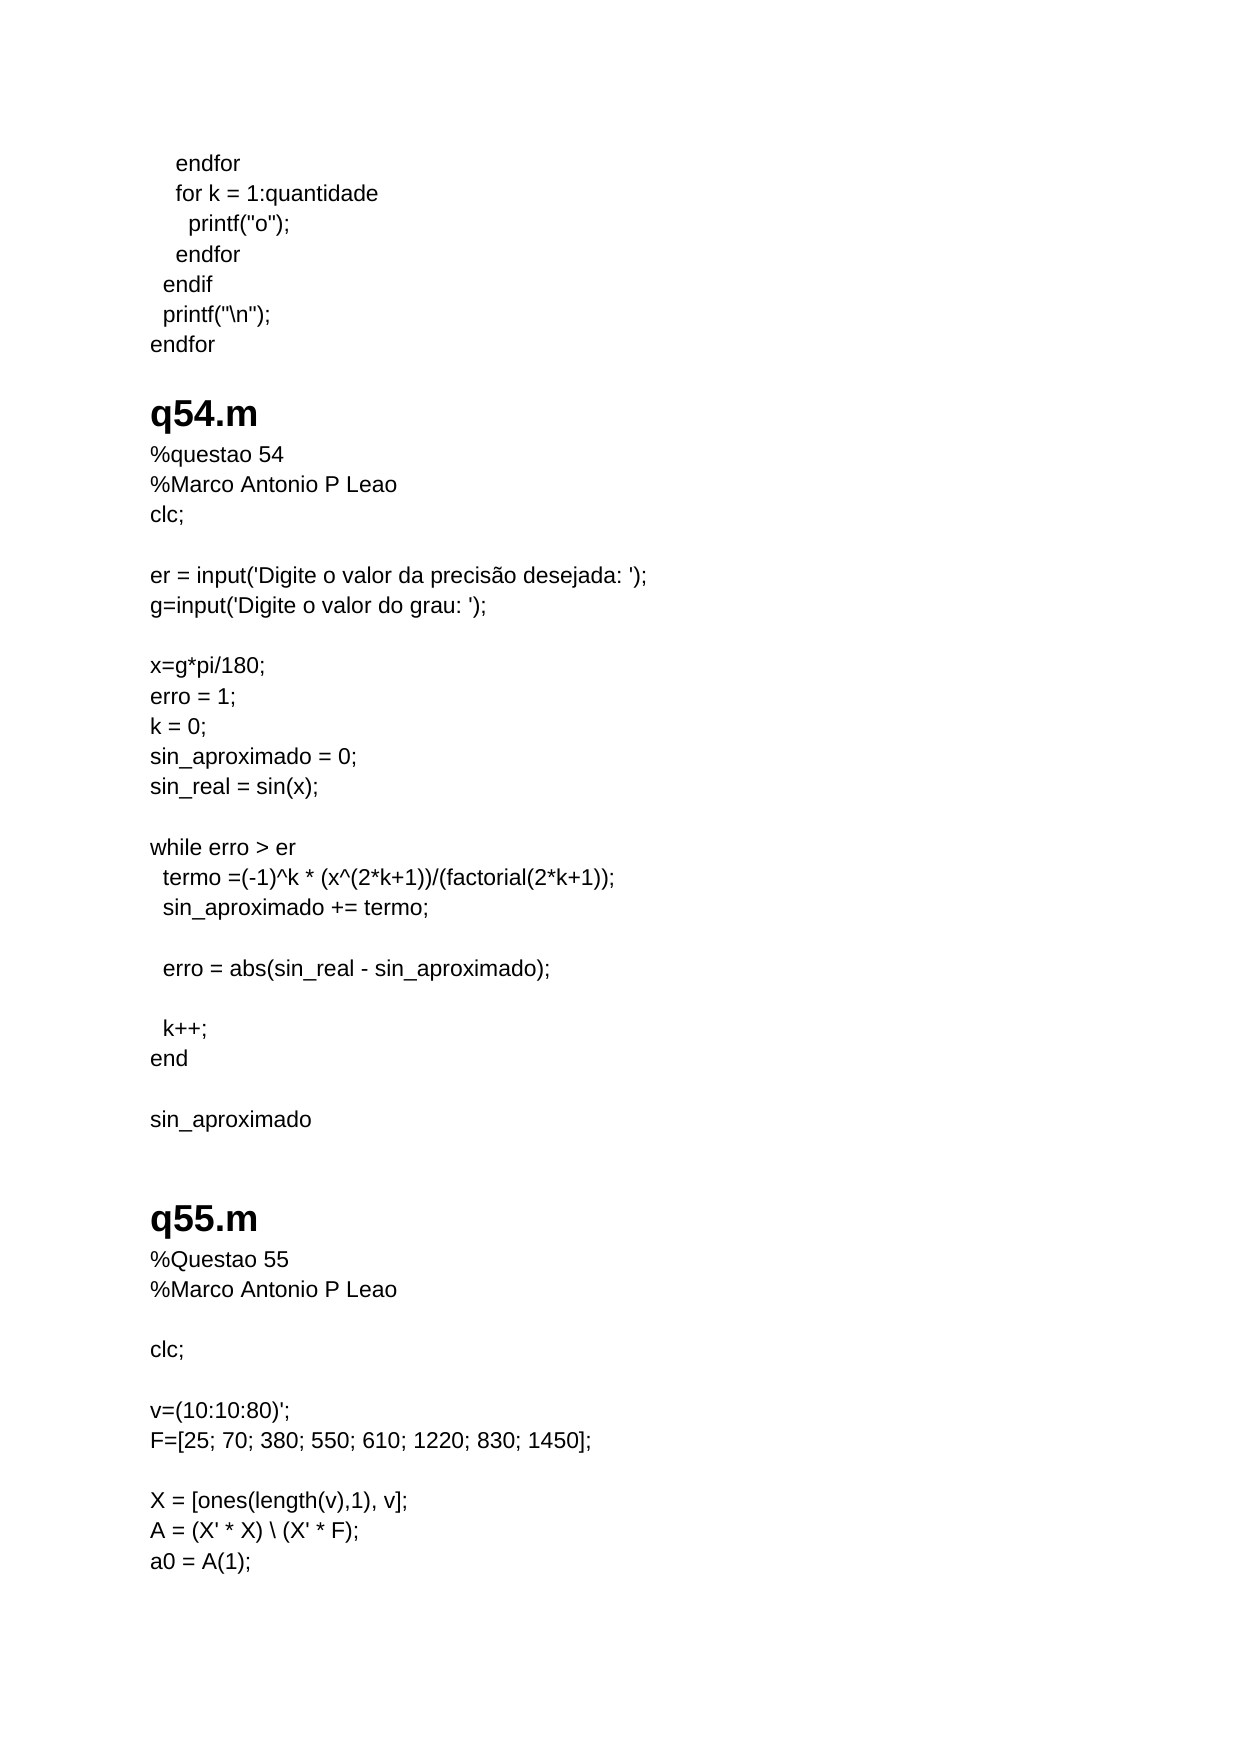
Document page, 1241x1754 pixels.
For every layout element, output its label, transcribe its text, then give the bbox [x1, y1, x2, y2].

text for k = 1:quantidade [150, 180, 1090, 207]
title q54.m [150, 392, 1090, 435]
title q55.m [150, 1196, 1090, 1239]
text printf("\n"); [150, 301, 1090, 327]
text k++; [150, 1015, 1090, 1041]
text endfor [150, 331, 1090, 358]
text er = input('Digite o valor da precisão desejada: '); [150, 562, 1090, 588]
text k = 0; [150, 713, 1090, 739]
text g=input('Digite o valor do grau: '); [150, 592, 1090, 618]
text F=[25; 70; 380; 550; 610; 1220; 830; 1450]; [150, 1427, 1090, 1453]
text %Questao 55 [150, 1246, 1090, 1272]
text a0 = A(1); [150, 1548, 1090, 1574]
text while erro > er [150, 834, 1090, 860]
text termo =(-1)^k * (x^(2*k+1))/(factorial(2*k+1)); [150, 864, 1090, 890]
text v=(10:10:80)'; [150, 1397, 1090, 1423]
text erro = abs(sin_real - sin_aproximado); [150, 954, 1090, 981]
text X = [ones(length(v),1), v]; [150, 1487, 1090, 1514]
text erro = 1; [150, 683, 1090, 709]
text A = (X' * X) \ (X' * F); [150, 1517, 1090, 1544]
text sin_aproximado = 0; [150, 743, 1090, 769]
text end [150, 1045, 1090, 1072]
text printf("o"); [150, 210, 1090, 237]
text x=g*pi/180; [150, 652, 1090, 679]
text endfor [150, 150, 1090, 176]
text sin_aproximado += termo; [150, 894, 1090, 921]
text clc; [150, 1336, 1090, 1363]
text endif [150, 271, 1090, 297]
text %Marco Antonio P Leao [150, 1276, 1090, 1302]
text %Marco Antonio P Leao [150, 471, 1090, 498]
text sin_aproximado [150, 1106, 1090, 1132]
text sin_real = sin(x); [150, 773, 1090, 800]
text clc; [150, 501, 1090, 528]
text endfor [150, 241, 1090, 267]
text %questao 54 [150, 441, 1090, 467]
